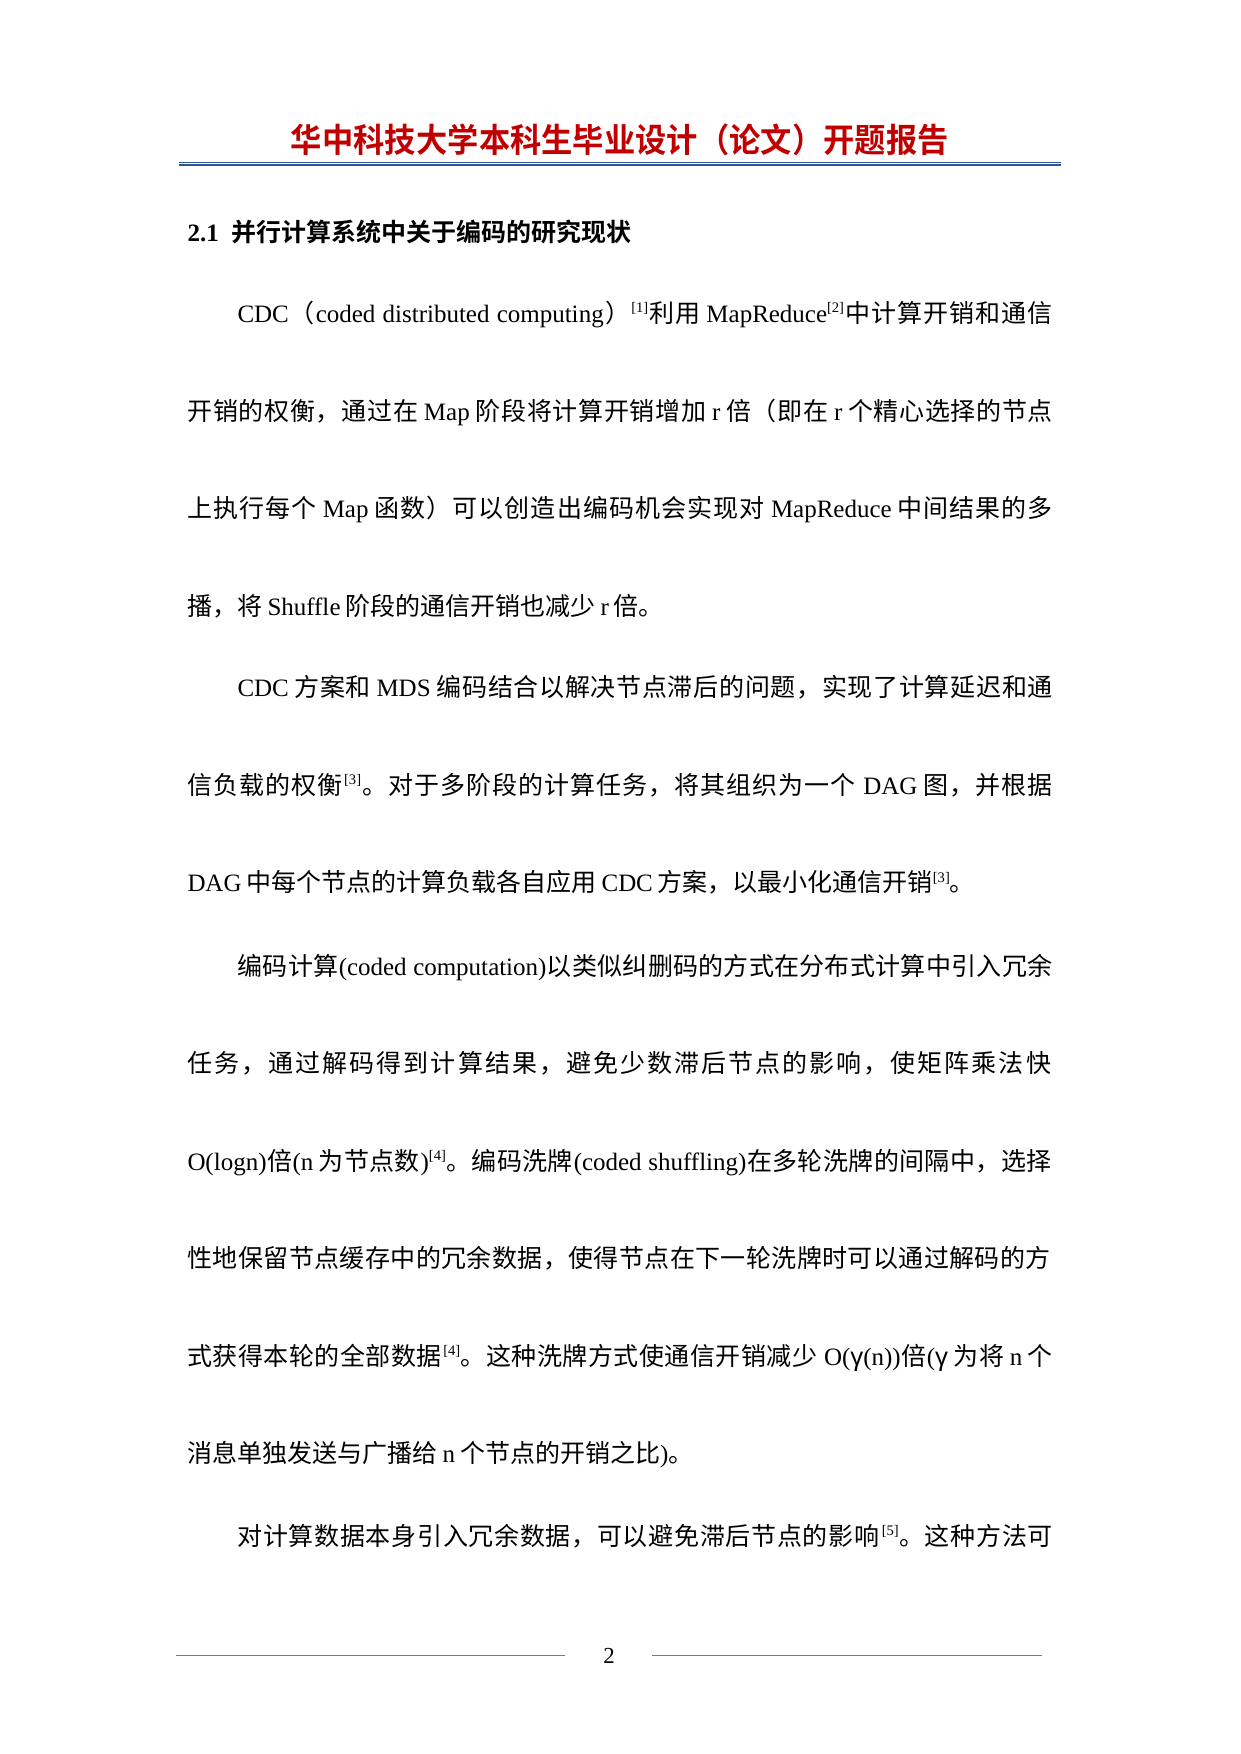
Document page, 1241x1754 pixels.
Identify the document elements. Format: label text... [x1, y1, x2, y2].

text 编码计算(coded computation)以类似纠删码的方式在分布式计算中引入冗余任务，通过解码得到计算结果，避免少数滞后节点的影响，使矩阵乘法快O(logn)倍(n为节点数)[4]。编码洗牌(coded shuffling)在多轮洗牌的间隔中，选择性地保留节点缓存中的冗余数据，使得节点在下一轮洗牌时可以通过解码的方式获得本轮的全部数据[4]。这种洗牌方式使通信开销减少O(γ(n))倍(γ为将n个消息单独发送与广播给n个节点的开销之比)。 [187, 932, 1053, 1484]
text CDC方案和MDS编码结合以解决节点滞后的问题，实现了计算延迟和通信负载的权衡[3]。对于多阶段的计算任务，将其组织为一个DAG图，并根据DAG中每个节点的计算负载各自应用CDC方案，以最小化通信开销[3]。 [187, 655, 1053, 915]
text 对计算数据本身引入冗余数据，可以避免滞后节点的影响[5]。这种方法可以应用在梯度下降，L-BFGS等批量算法中，无需修改具体的计算过程，可实现对原始问题近似解的样本路径的线性收敛。 [187, 1502, 1053, 1567]
text CDC（coded distributed computing）[1]利用MapReduce[2]中计算开销和通信开销的权衡，通过在Map阶段将计算开销增加r倍（即在r个精心选择的节点上执行每个Map函数）可以创造出编码机会实现对MapReduce中间结果的多播，将Shuffle阶段的通信开销也减少r倍。 [187, 279, 1053, 637]
subtitle 并行计算系统中关于编码的研究现状 [187, 198, 1053, 263]
